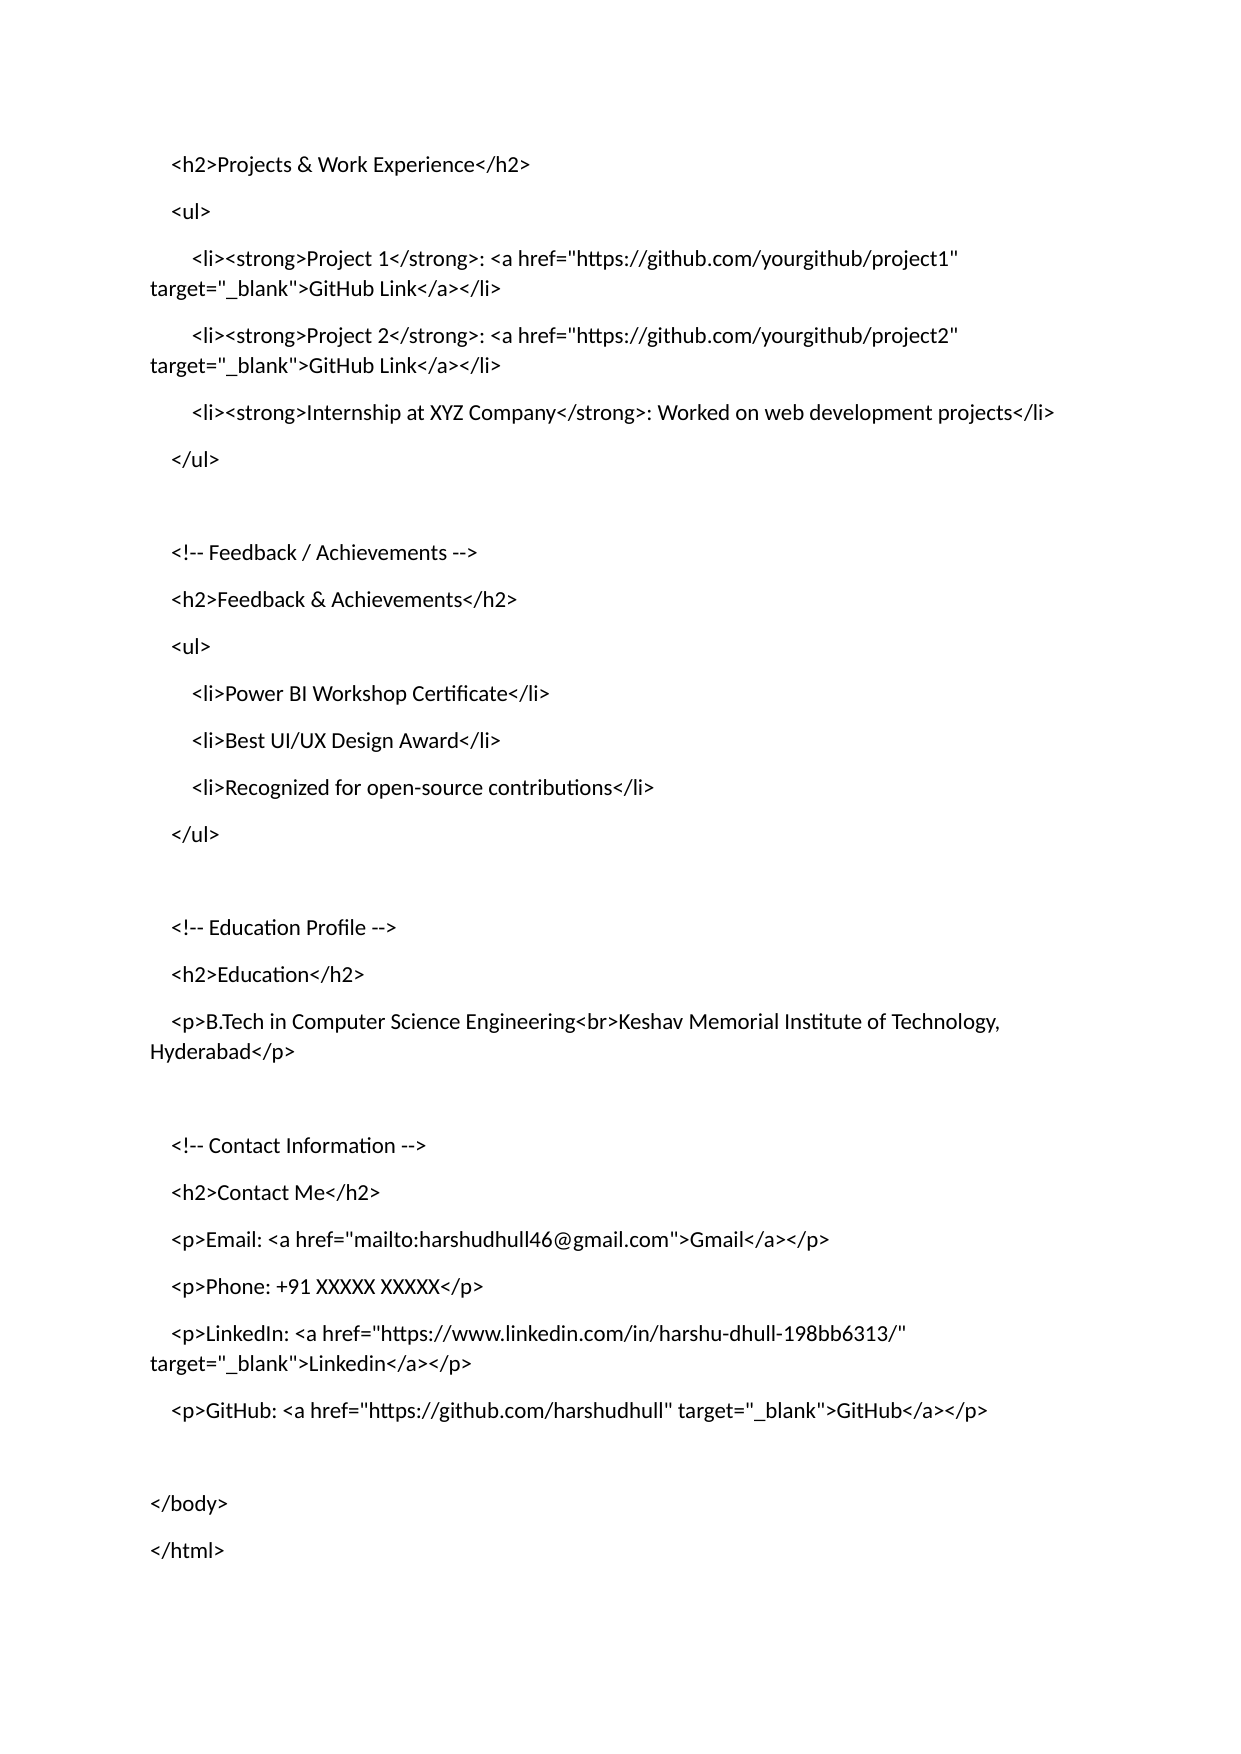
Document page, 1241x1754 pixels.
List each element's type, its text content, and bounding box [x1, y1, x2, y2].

text <li>Power BI Workshop Certificate</li> [150, 679, 1090, 707]
text <p>Phone: +91 XXXXX XXXXX</p> [150, 1272, 1090, 1300]
text <!-- Feedback / Achievements --> [150, 538, 1090, 567]
text <p>LinkedIn: <a href="https://www.linkedin.com/in/harshu-dhull-198bb6313/" target="_blank">Linkedin</a></p> [150, 1319, 1090, 1377]
text <h2>Feedback & Achievements</h2> [150, 585, 1090, 613]
text <!-- Contact Information --> [150, 1131, 1090, 1159]
text <li><strong>Project 2</strong>: <a href="https://github.com/yourgithub/project2" target="_blank">GitHub Link</a></li> [150, 321, 1090, 379]
text <li><strong>Project 1</strong>: <a href="https://github.com/yourgithub/project1" target="_blank">GitHub Link</a></li> [150, 244, 1090, 302]
text </body> [150, 1489, 1090, 1518]
text <h2>Projects & Work Experience</h2> [150, 150, 1090, 178]
text <p>GitHub: <a href="https://github.com/harshudhull" target="_blank">GitHub</a></p> [150, 1396, 1090, 1424]
text <li>Best UI/UX Design Award</li> [150, 726, 1090, 754]
text <h2>Contact Me</h2> [150, 1178, 1090, 1206]
text <ul> [150, 632, 1090, 660]
text <li>Recognized for open-source contributions</li> [150, 773, 1090, 801]
text </ul> [150, 820, 1090, 848]
text </html> [150, 1536, 1090, 1564]
text <!-- Education Profile --> [150, 913, 1090, 942]
text </ul> [150, 445, 1090, 473]
text <p>Email: <a href="mailto:harshudhull46@gmail.com">Gmail</a></p> [150, 1225, 1090, 1253]
text <p>B.Tech in Computer Science Engineering<br>Keshav Memorial Institute of Technology, Hyderabad</p> [150, 1007, 1090, 1066]
text <h2>Education</h2> [150, 960, 1090, 988]
text <ul> [150, 197, 1090, 225]
text <li><strong>Internship at XYZ Company</strong>: Worked on web development projects</li> [150, 398, 1090, 426]
